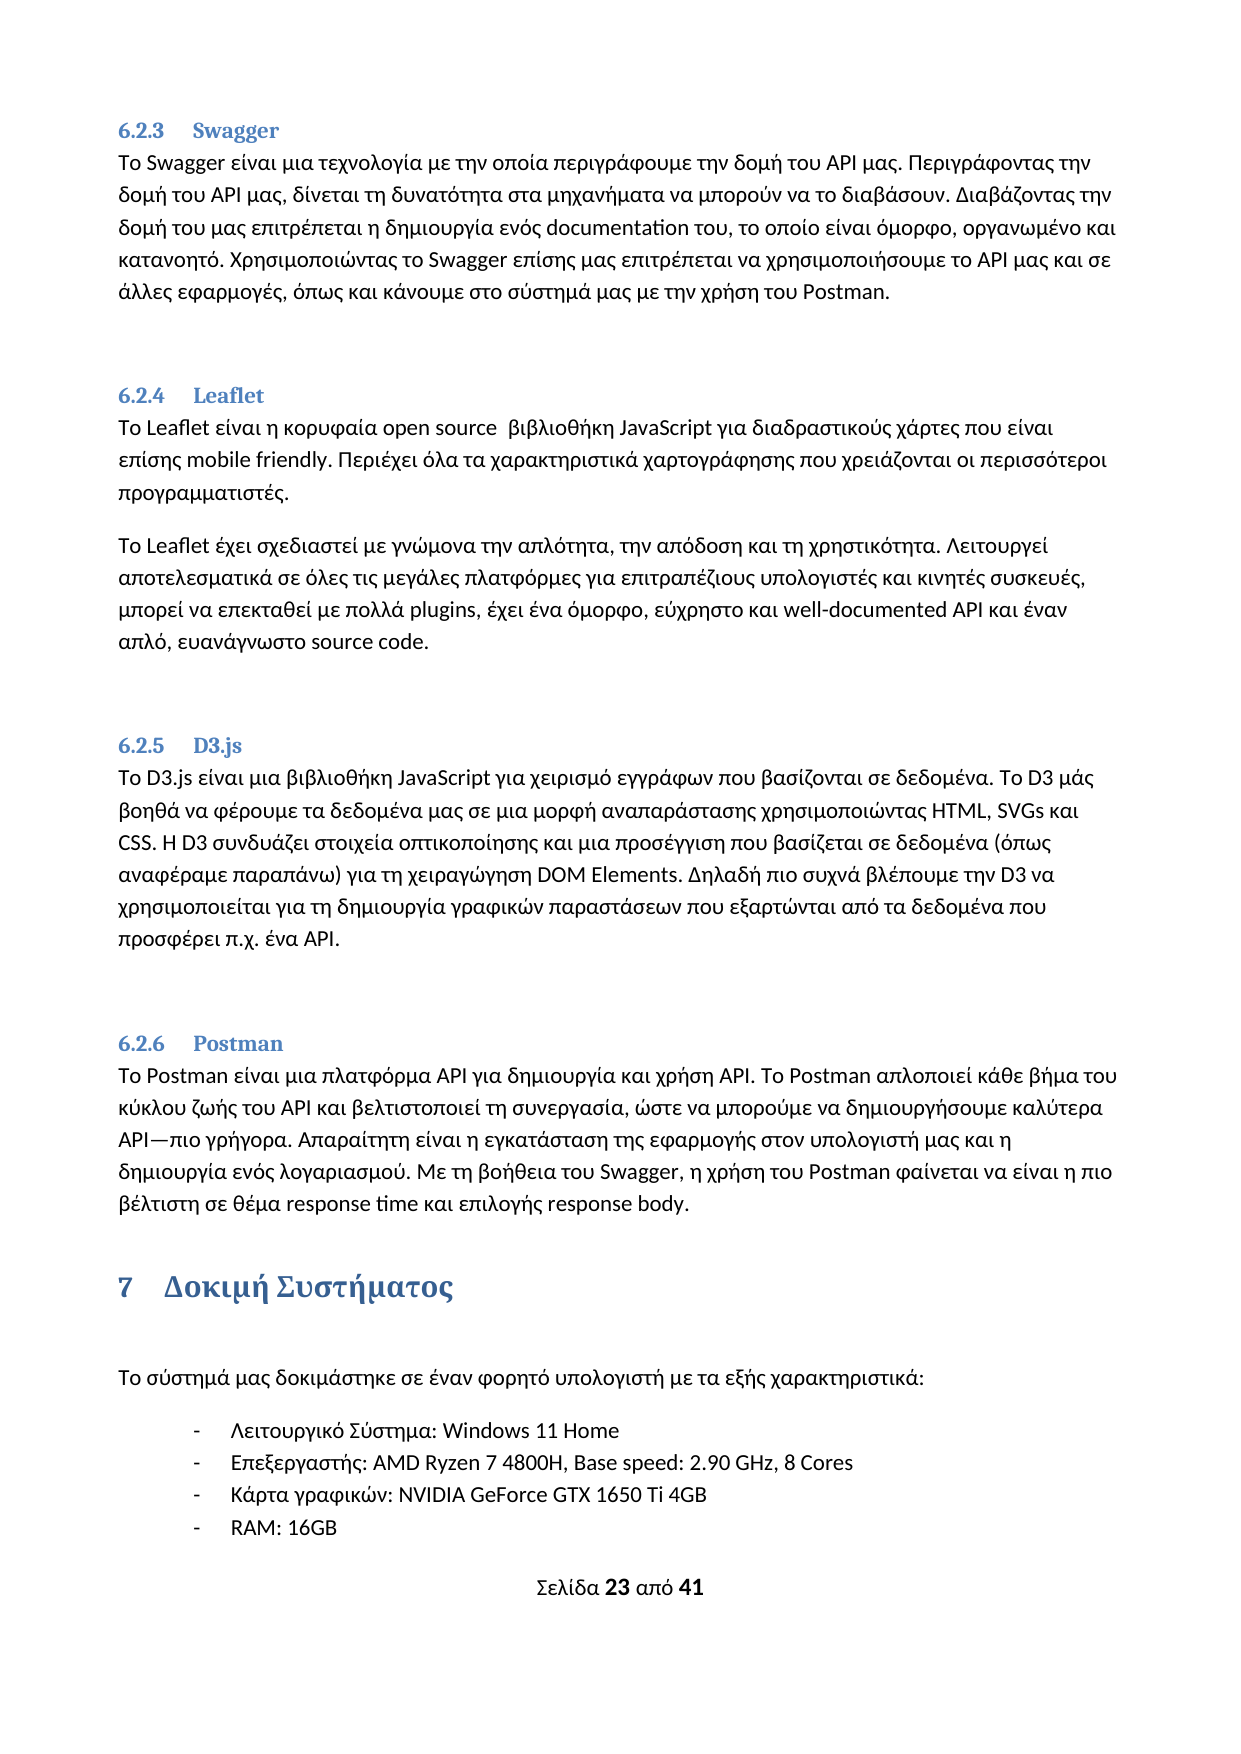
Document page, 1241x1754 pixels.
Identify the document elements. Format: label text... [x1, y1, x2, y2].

subtitle Leaflet [118, 383, 1122, 409]
text Το Swagger είναι μια τεχνολογία με την οποία περιγράφουμε την δομή του API μας. Περιγράφοντας την δομή του API μας, δίνεται τη δυνατότητα στα μηχανήματα να μπορούν να το διαβάσουν. Διαβάζοντας την δομή του μας επιτρέπεται η δημιουργία ενός documentation του, το οποίο είναι όμορφο, οργανωμένο και κατανοητό. Χρησιμοποιώντας το Swagger επίσης μας επιτρέπεται να χρησιμοποιήσουμε το API μας και σε άλλες εφαρμογές, όπως και κάνουμε στο σύστημά μας με την χρήση του Postman. [118, 148, 1122, 305]
list Λειτουργικό Σύστημα: Windows 11 Home [193, 1416, 1122, 1444]
text Το Leaflet έχει σχεδιαστεί με γνώμονα την απλότητα, την απόδοση και τη χρηστικότητα. Λειτουργεί αποτελεσματικά σε όλες τις μεγάλες πλατφόρμες για επιτραπέζιους υπολογιστές και κινητές συσκευές, μπορεί να επεκταθεί με πολλά plugins, έχει ένα όμορφο, εύχρηστο και well-documented API και έναν απλό, ευανάγνωστο source code. [118, 531, 1122, 655]
list RAM: 16GB [193, 1513, 1122, 1541]
subtitle Swagger [118, 118, 1122, 144]
subtitle Postman [118, 1031, 1122, 1057]
list Κάρτα γραφικών: NVIDIA GeForce GTX 1650 Ti 4GB [193, 1481, 1122, 1509]
subtitle Δοκιμή Συστήματος [118, 1272, 1122, 1305]
subtitle D3.js [118, 733, 1122, 760]
text Το Leaflet είναι η κορυφαία open source βιβλιοθήκη JavaScript για διαδραστικούς χάρτες που είναι επίσης mobile friendly. Περιέχει όλα τα χαρακτηριστικά χαρτογράφησης που χρειάζονται οι περισσότεροι προγραμματιστές. [118, 413, 1122, 506]
text Το Postman είναι μια πλατφόρμα API για δημιουργία και χρήση API. Το Postman απλοποιεί κάθε βήμα του κύκλου ζωής του API και βελτιστοποιεί τη συνεργασία, ώστε να μπορούμε να δημιουργήσουμε καλύτερα API—πιο γρήγορα. Απαραίτητη είναι η εγκατάσταση της εφαρμογής στον υπολογιστή μας και η δημιουργία ενός λογαριασμού. Με τη βοήθεια του Swagger, η χρήση του Postman φαίνεται να είναι η πιο βέλτιστη σε θέμα response time και επιλογής response body. [118, 1061, 1122, 1217]
list Επεξεργαστής: AMD Ryzen 7 4800H, Base speed: 2.90 GHz, 8 Cores [193, 1448, 1122, 1476]
text Το D3.js είναι μια βιβλιοθήκη JavaScript για χειρισμό εγγράφων που βασίζονται σε δεδομένα. Το D3 μάς βοηθά να φέρουμε τα δεδομένα μας σε μια μορφή αναπαράστασης χρησιμοποιώντας HTML, SVGs και CSS. Η D3 συνδυάζει στοιχεία οπτικοποίησης και μια προσέγγιση που βασίζεται σε δεδομένα (όπως αναφέραμε παραπάνω) για τη χειραγώγηση DOM Elements. Δηλαδή πιο συχνά βλέπουμε την D3 να χρησιμοποιείται για τη δημιουργία γραφικών παραστάσεων που εξαρτώνται από τα δεδομένα που προσφέρει π.χ. ένα API. [118, 763, 1122, 952]
text Το σύστημά μας δοκιμάστηκε σε έναν φορητό υπολογιστή με τα εξής χαρακτηριστικά: [118, 1363, 1122, 1391]
